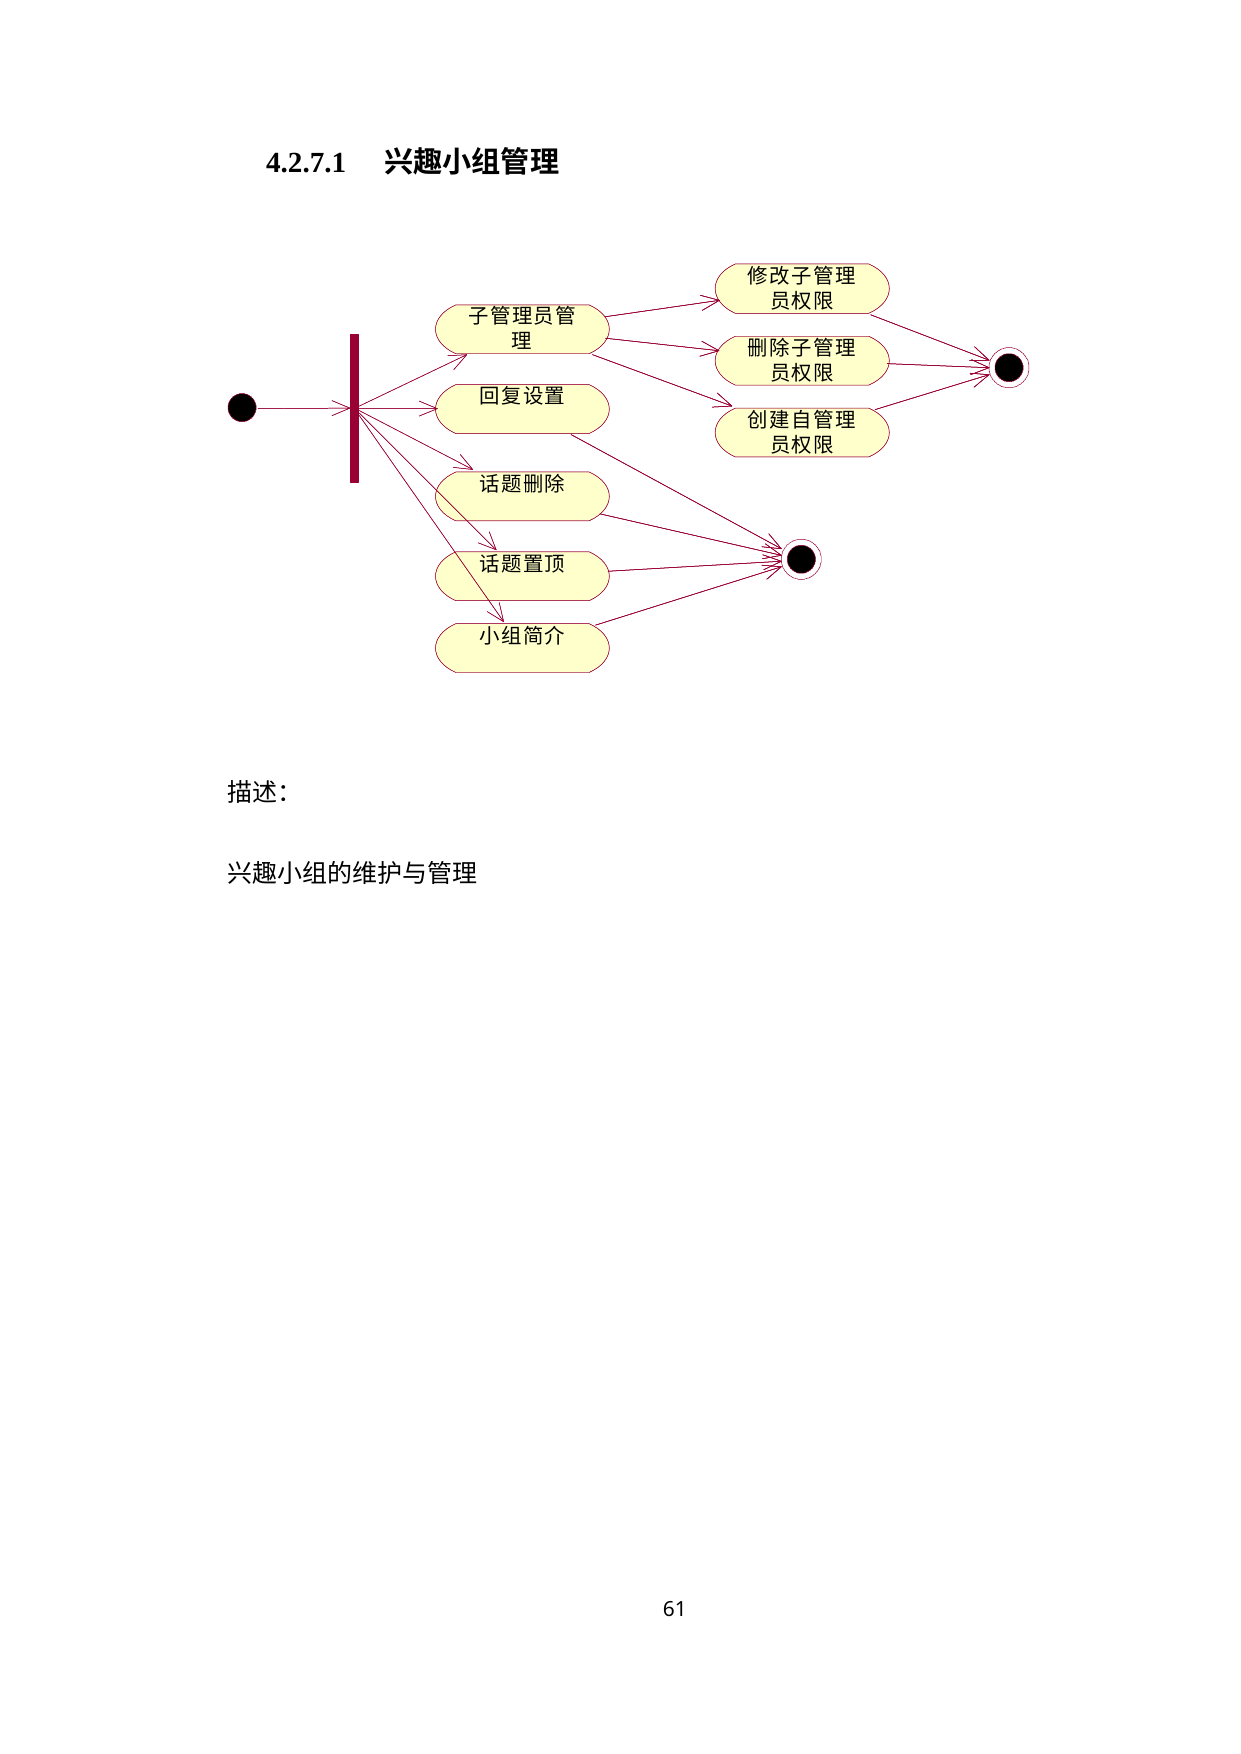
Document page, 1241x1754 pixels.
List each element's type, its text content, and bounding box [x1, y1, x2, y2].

subtitle 兴趣小组管理 [266, 126, 1122, 194]
text 兴趣小组的维护与管理 [177, 837, 1122, 905]
text 描述： [177, 248, 1122, 825]
